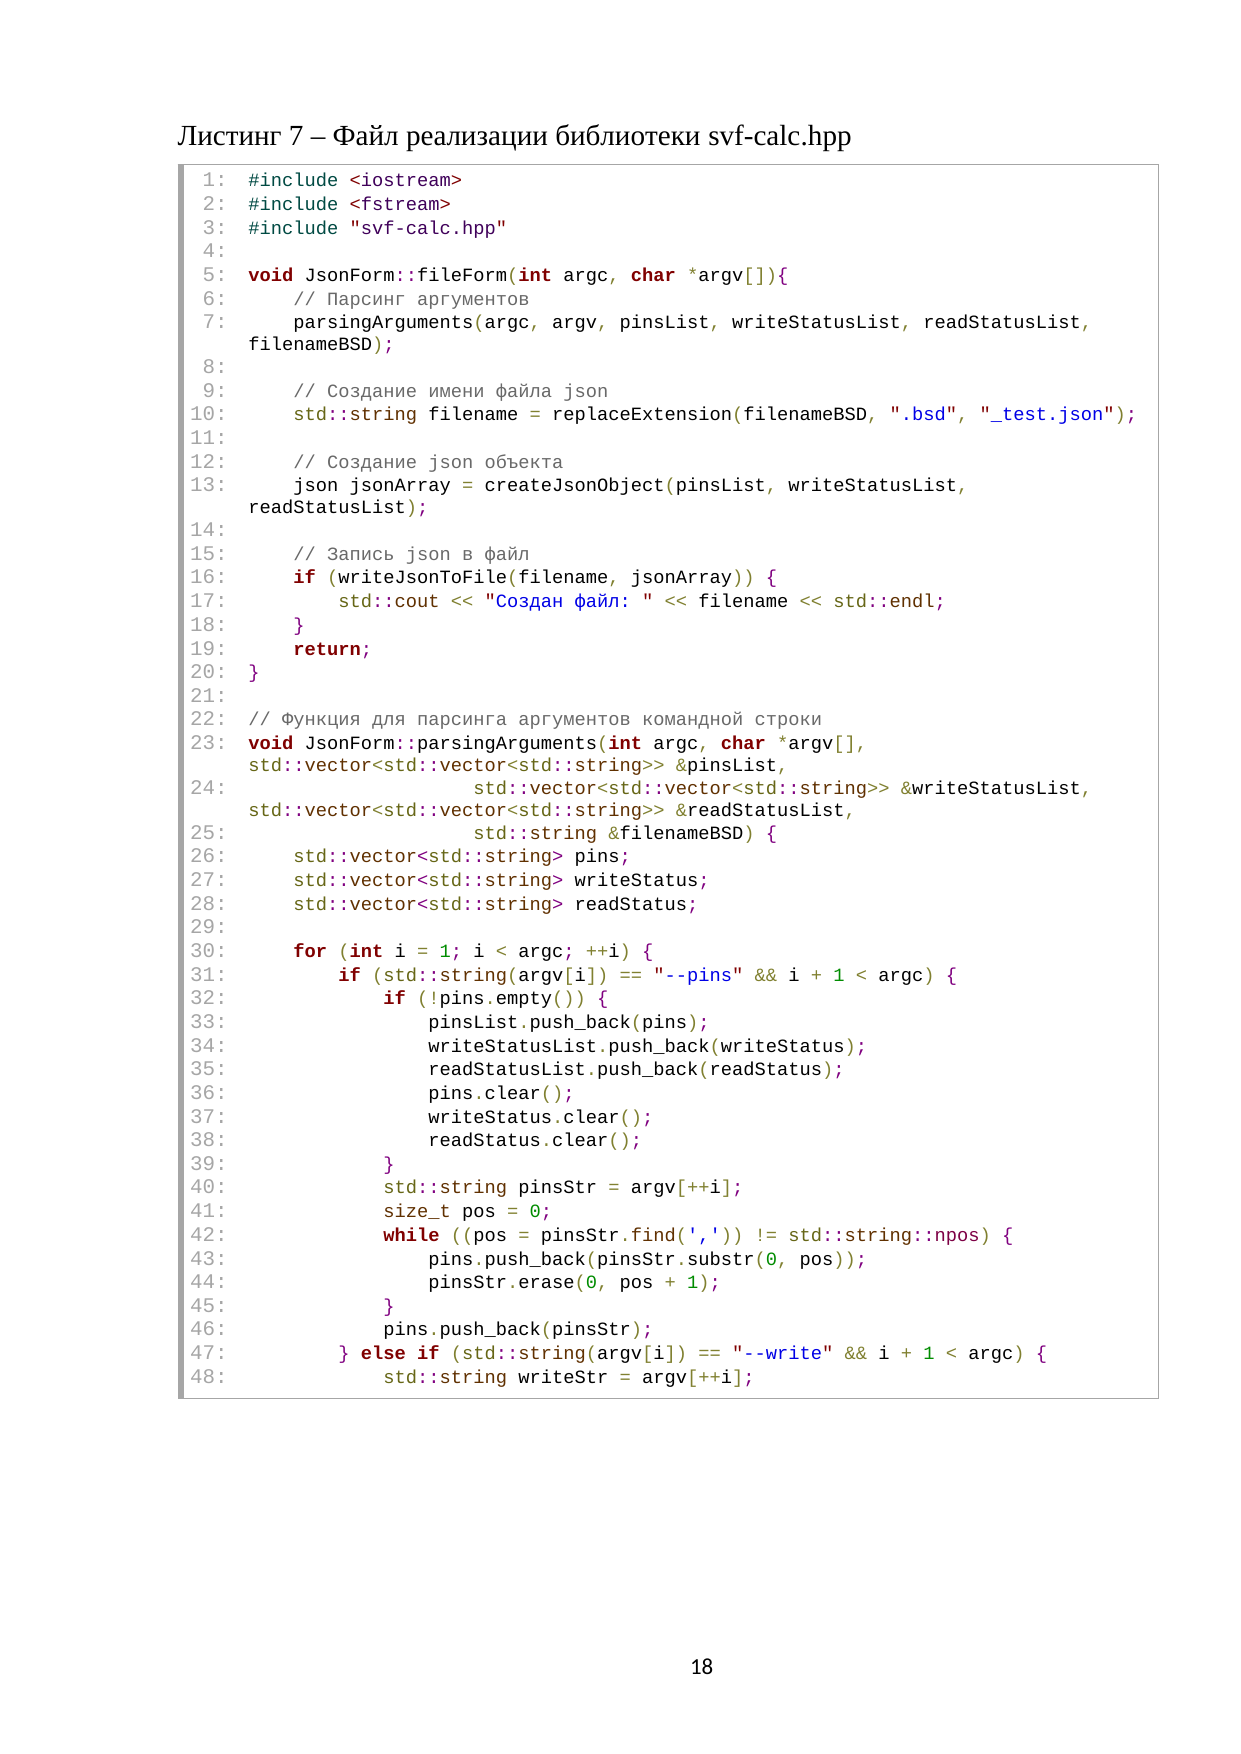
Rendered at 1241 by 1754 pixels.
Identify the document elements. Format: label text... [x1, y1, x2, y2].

list pinsList.push_back(pins); [184, 1006, 1158, 1029]
title Листинг 7 – Файл реализации библиотеки svf-calc.hpp [177, 118, 1152, 152]
list parsingArguments(argc, argv, pinsList, writeStatusList, readStatusList, filenameBSD); [184, 306, 1158, 351]
list } [184, 1289, 1158, 1313]
list writeStatus.clear(); [184, 1100, 1158, 1124]
list } [184, 1148, 1158, 1171]
list readStatus.clear(); [184, 1124, 1158, 1148]
list pinsStr.erase(0, pos + 1); [184, 1266, 1158, 1289]
list std::string &filenameBSD) { [184, 817, 1158, 840]
list #include "svf-calc.hpp" [184, 211, 1158, 235]
list // Создание json объекта [184, 446, 1158, 469]
list return; [184, 632, 1158, 656]
list std::vector<std::vector<std::string>> &writeStatusList, std::vector<std::vector<std::string>> &readStatusList, [184, 772, 1158, 817]
list while ((pos = pinsStr.find(',')) != std::string::npos) { [184, 1219, 1158, 1242]
list std::string pinsStr = argv[++i]; [184, 1171, 1158, 1195]
list std::vector<std::string> writeStatus; [184, 864, 1158, 888]
list if (writeJsonToFile(filename, jsonArray)) { [184, 561, 1158, 585]
list std::string filename = replaceExtension(filenameBSD, ".bsd", "_test.json"); [184, 398, 1158, 422]
list pins.clear(); [184, 1077, 1158, 1100]
list void JsonForm::fileForm(int argc, char *argv[]){ [184, 259, 1158, 282]
list readStatusList.push_back(readStatus); [184, 1053, 1158, 1077]
list for (int i = 1; i < argc; ++i) { [184, 935, 1158, 958]
list std::vector<std::string> readStatus; [184, 888, 1158, 911]
list #include <iostream> [184, 165, 1158, 188]
list size_t pos = 0; [184, 1195, 1158, 1219]
list void JsonForm::parsingArguments(int argc, char *argv[], std::vector<std::vector<std::string>> &pinsList, [184, 727, 1158, 772]
list #include <fstream> [184, 188, 1158, 211]
list std::cout << "Создан файл: " << filename << std::endl; [184, 585, 1158, 609]
list if (!pins.empty()) { [184, 982, 1158, 1006]
list pins.push_back(pinsStr); [184, 1313, 1158, 1337]
list // Функция для парсинга аргументов командной строки [184, 703, 1158, 727]
list writeStatusList.push_back(writeStatus); [184, 1029, 1158, 1053]
list json jsonArray = createJsonObject(pinsList, writeStatusList, readStatusList); [184, 469, 1158, 514]
list std::vector<std::string> pins; [184, 840, 1158, 864]
list } else if (std::string(argv[i]) == "--write" && i + 1 < argc) { [184, 1337, 1158, 1361]
list // Запись json в файл [184, 538, 1158, 561]
list if (std::string(argv[i]) == "--pins" && i + 1 < argc) { [184, 958, 1158, 982]
list // Создание имени файла json [184, 374, 1158, 398]
list } [184, 609, 1158, 632]
list // Парсинг аргументов [184, 282, 1158, 306]
list std::string writeStr = argv[++i]; [184, 1361, 1158, 1398]
list } [184, 656, 1158, 679]
list pins.push_back(pinsStr.substr(0, pos)); [184, 1242, 1158, 1266]
